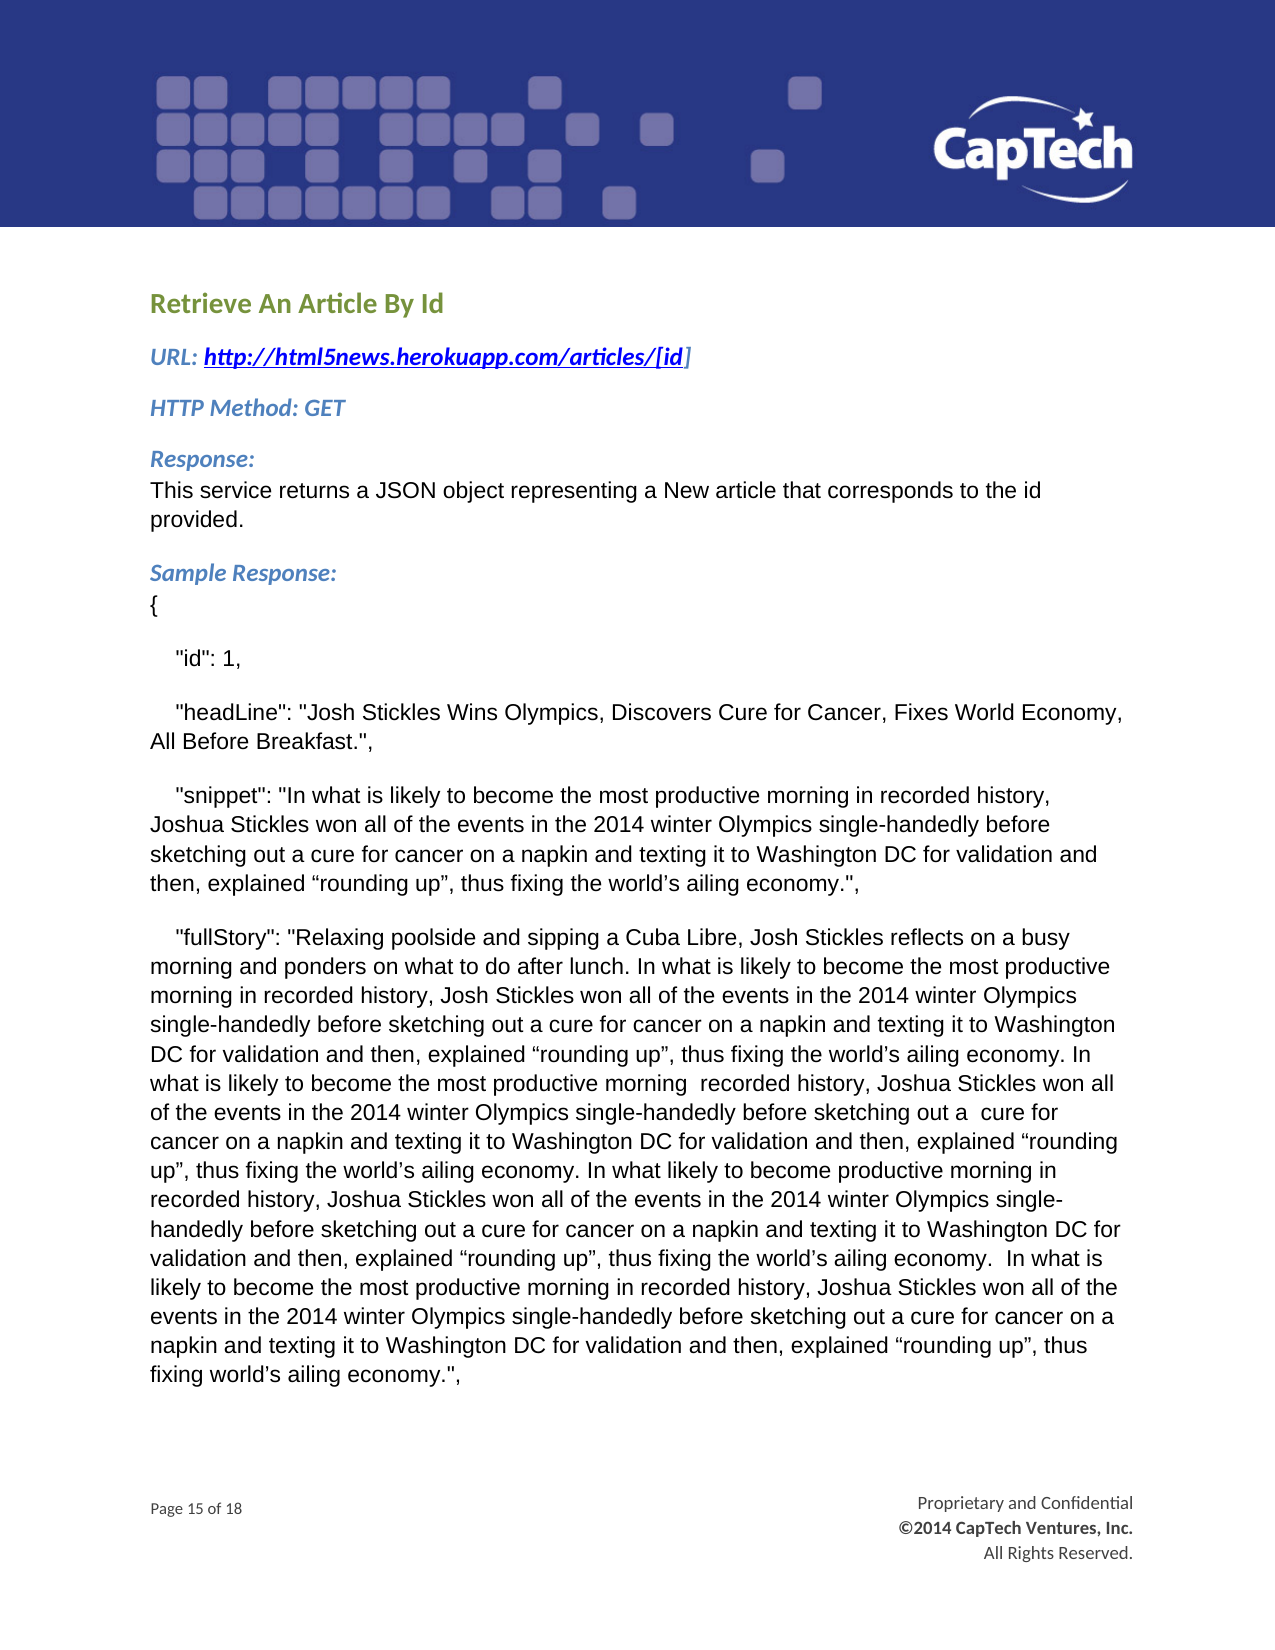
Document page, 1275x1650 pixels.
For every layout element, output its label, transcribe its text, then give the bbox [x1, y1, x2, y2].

picture [0, 0, 1275, 227]
subtitle Retrieve An Article By Id [150, 291, 1125, 320]
text "fullStory": "Relaxing poolside and sipping a Cuba Libre, Josh Stickles reflects on a busy morning and ponders on what to do after lunch. In what is likely to become the most productive morning in recorded history, Josh Stickles won all of the events in the 2014 winter Olympics single-handedly before sketching out a cure for cancer on a napkin and texting it to Washington DC for validation and then, explained “rounding up”, thus fixing the world’s ailing economy. In what is likely to become the most productive morning recorded history, Joshua Stickles won all of the events in the 2014 winter Olympics single-handedly before sketching out a cure for cancer on a napkin and texting it to Washington DC for validation and then, explained “rounding up”, thus fixing the world’s ailing economy. In what likely to become productive morning in recorded history, Joshua Stickles won all of the events in the 2014 winter Olympics single-handedly before sketching out a cure for cancer on a napkin and texting it to Washington DC for validation and then, explained “rounding up”, thus fixing the world’s ailing economy. In what is likely to become the most productive morning in recorded history, Joshua Stickles won all of the events in the 2014 winter Olympics single-handedly before sketching out a cure for cancer on a napkin and texting it to Washington DC for validation and then, explained “rounding up”, thus fixing world’s ailing economy.", [150, 921, 1125, 1388]
text "snippet": "In what is likely to become the most productive morning in recorded history, Joshua Stickles won all of the events in the 2014 winter Olympics single-handedly before sketching out a cure for cancer on a napkin and texting it to Washington DC for validation and then, explained “rounding up”, thus fixing the world’s ailing economy.", [150, 779, 1125, 896]
subtitle Sample Response: [150, 557, 1125, 588]
subtitle Response: [150, 443, 1125, 474]
subtitle HTTP Method: GET [150, 392, 1125, 422]
subtitle URL: http://html5news.herokuapp.com/articles/[id] [150, 341, 1125, 371]
text This service returns a JSON object representing a New article that corresponds to the id provided. [150, 474, 1125, 532]
text "headLine": "Josh Stickles Wins Olympics, Discovers Cure for Cancer, Fixes World Economy, All Before Breakfast.", [150, 696, 1125, 754]
text { [150, 588, 1125, 617]
text "id": 1, [150, 642, 1125, 671]
